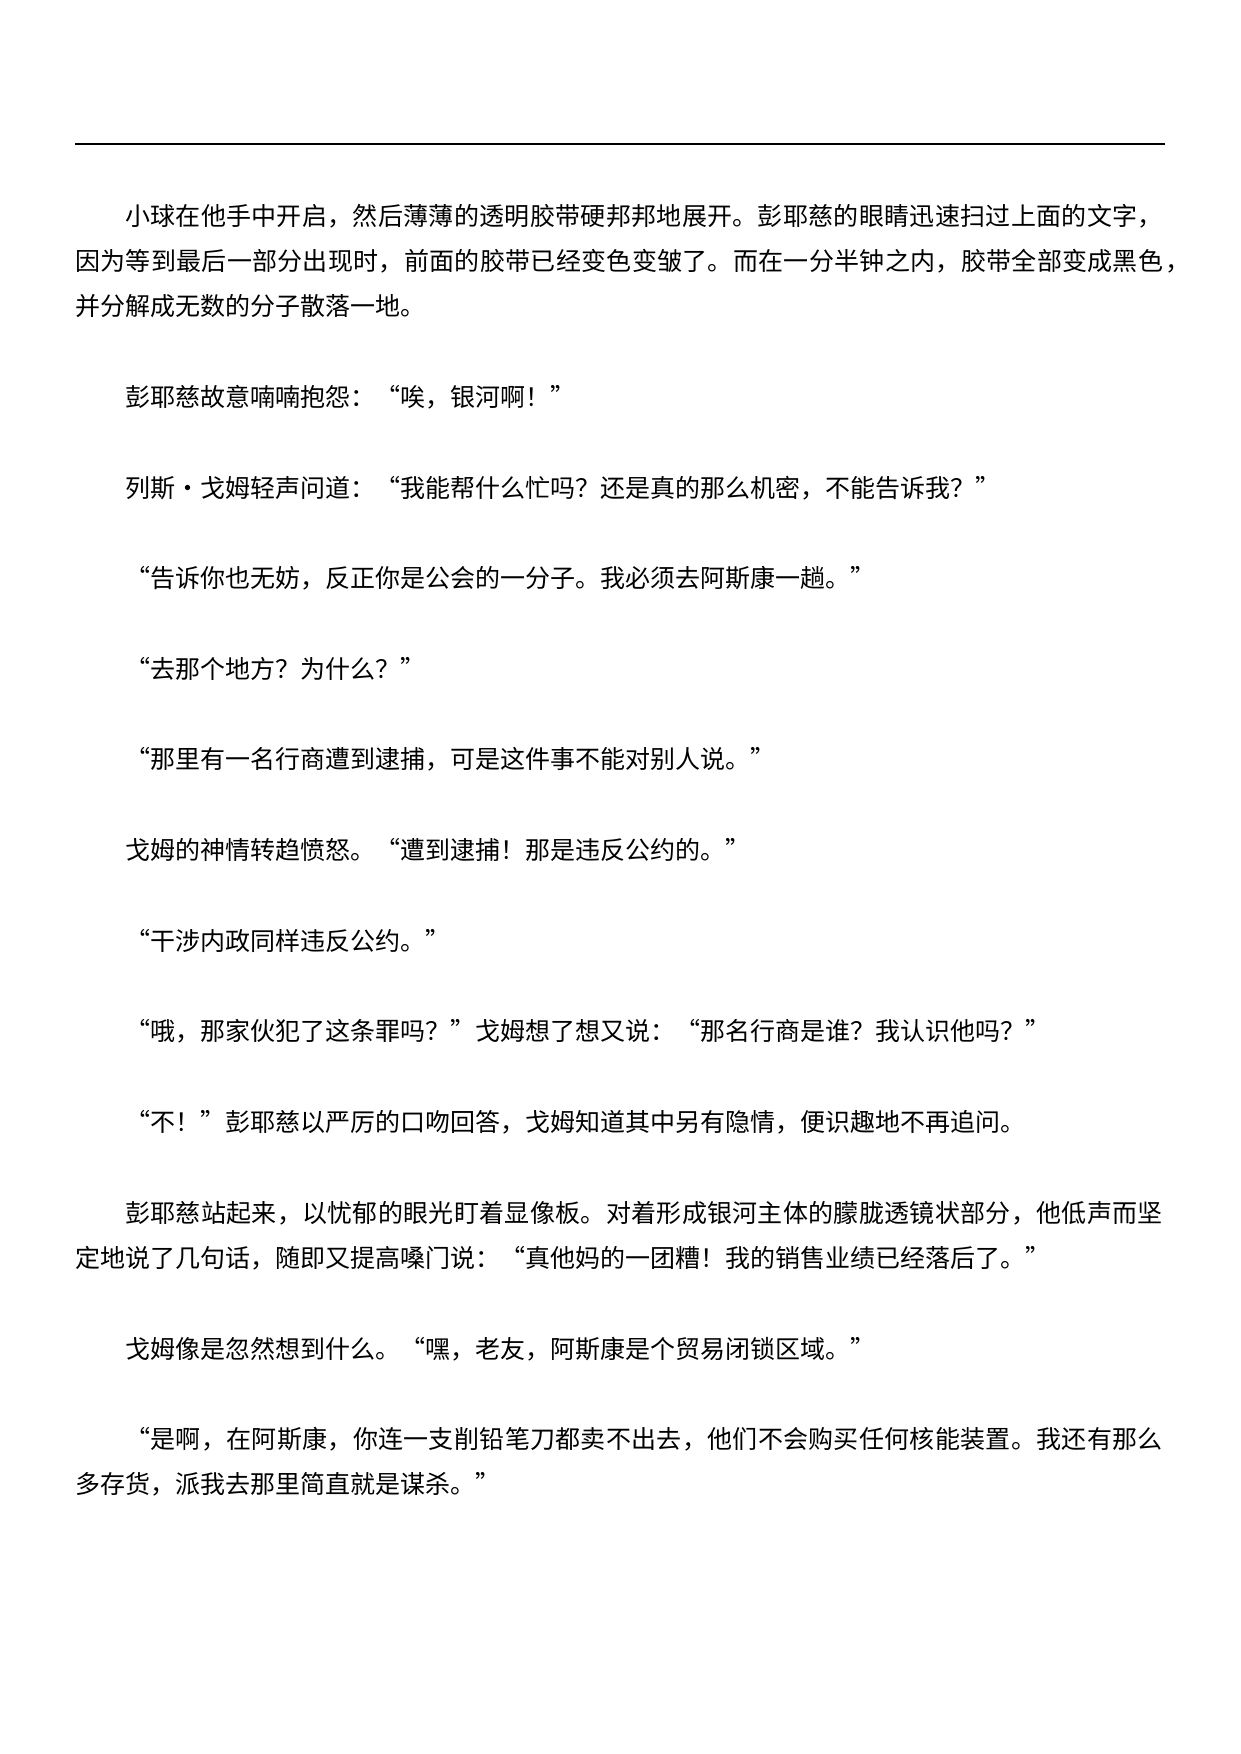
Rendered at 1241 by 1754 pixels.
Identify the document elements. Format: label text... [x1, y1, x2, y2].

text “去那个地方？为什么？” [75, 645, 1165, 690]
text 彭耶慈站起来，以忧郁的眼光盯着显像板。对着形成银河主体的朦胧透镜状部分，他低声而坚定地说了几句话，随即又提高嗓门说：“真他妈的一团糟！我的销售业绩已经落后了。” [75, 1189, 1165, 1279]
text “是啊，在阿斯康，你连一支削铅笔刀都卖不出去，他们不会购买任何核能装置。我还有那么多存货，派我去那里简直就是谋杀。” [75, 1415, 1165, 1506]
text 小球在他手中开启，然后薄薄的透明胶带硬邦邦地展开。彭耶慈的眼睛迅速扫过上面的文字，因为等到最后一部分出现时，前面的胶带已经变色变皱了。而在一分半钟之内，胶带全部变成黑色，并分解成无数的分子散落一地。 [75, 192, 1165, 328]
text 戈姆像是忽然想到什么。“嘿，老友，阿斯康是个贸易闭锁区域。” [75, 1324, 1165, 1370]
text “干涉内政同样违反公约。” [75, 917, 1165, 962]
text “告诉你也无妨，反正你是公会的一分子。我必须去阿斯康一趟。” [75, 554, 1165, 599]
text 戈姆的神情转趋愤怒。“遭到逮捕！那是违反公约的。” [75, 826, 1165, 871]
text 彭耶慈故意喃喃抱怨：“唉，银河啊！” [75, 373, 1165, 418]
text “那里有一名行商遭到逮捕，可是这件事不能对别人说。” [75, 736, 1165, 781]
text “不！”彭耶慈以严厉的口吻回答，戈姆知道其中另有隐情，便识趣地不再追问。 [75, 1098, 1165, 1143]
text 列斯・戈姆轻声问道：“我能帮什么忙吗？还是真的那么机密，不能告诉我？” [75, 464, 1165, 509]
text “哦，那家伙犯了这条罪吗？”戈姆想了想又说：“那名行商是谁？我认识他吗？” [75, 1007, 1165, 1053]
